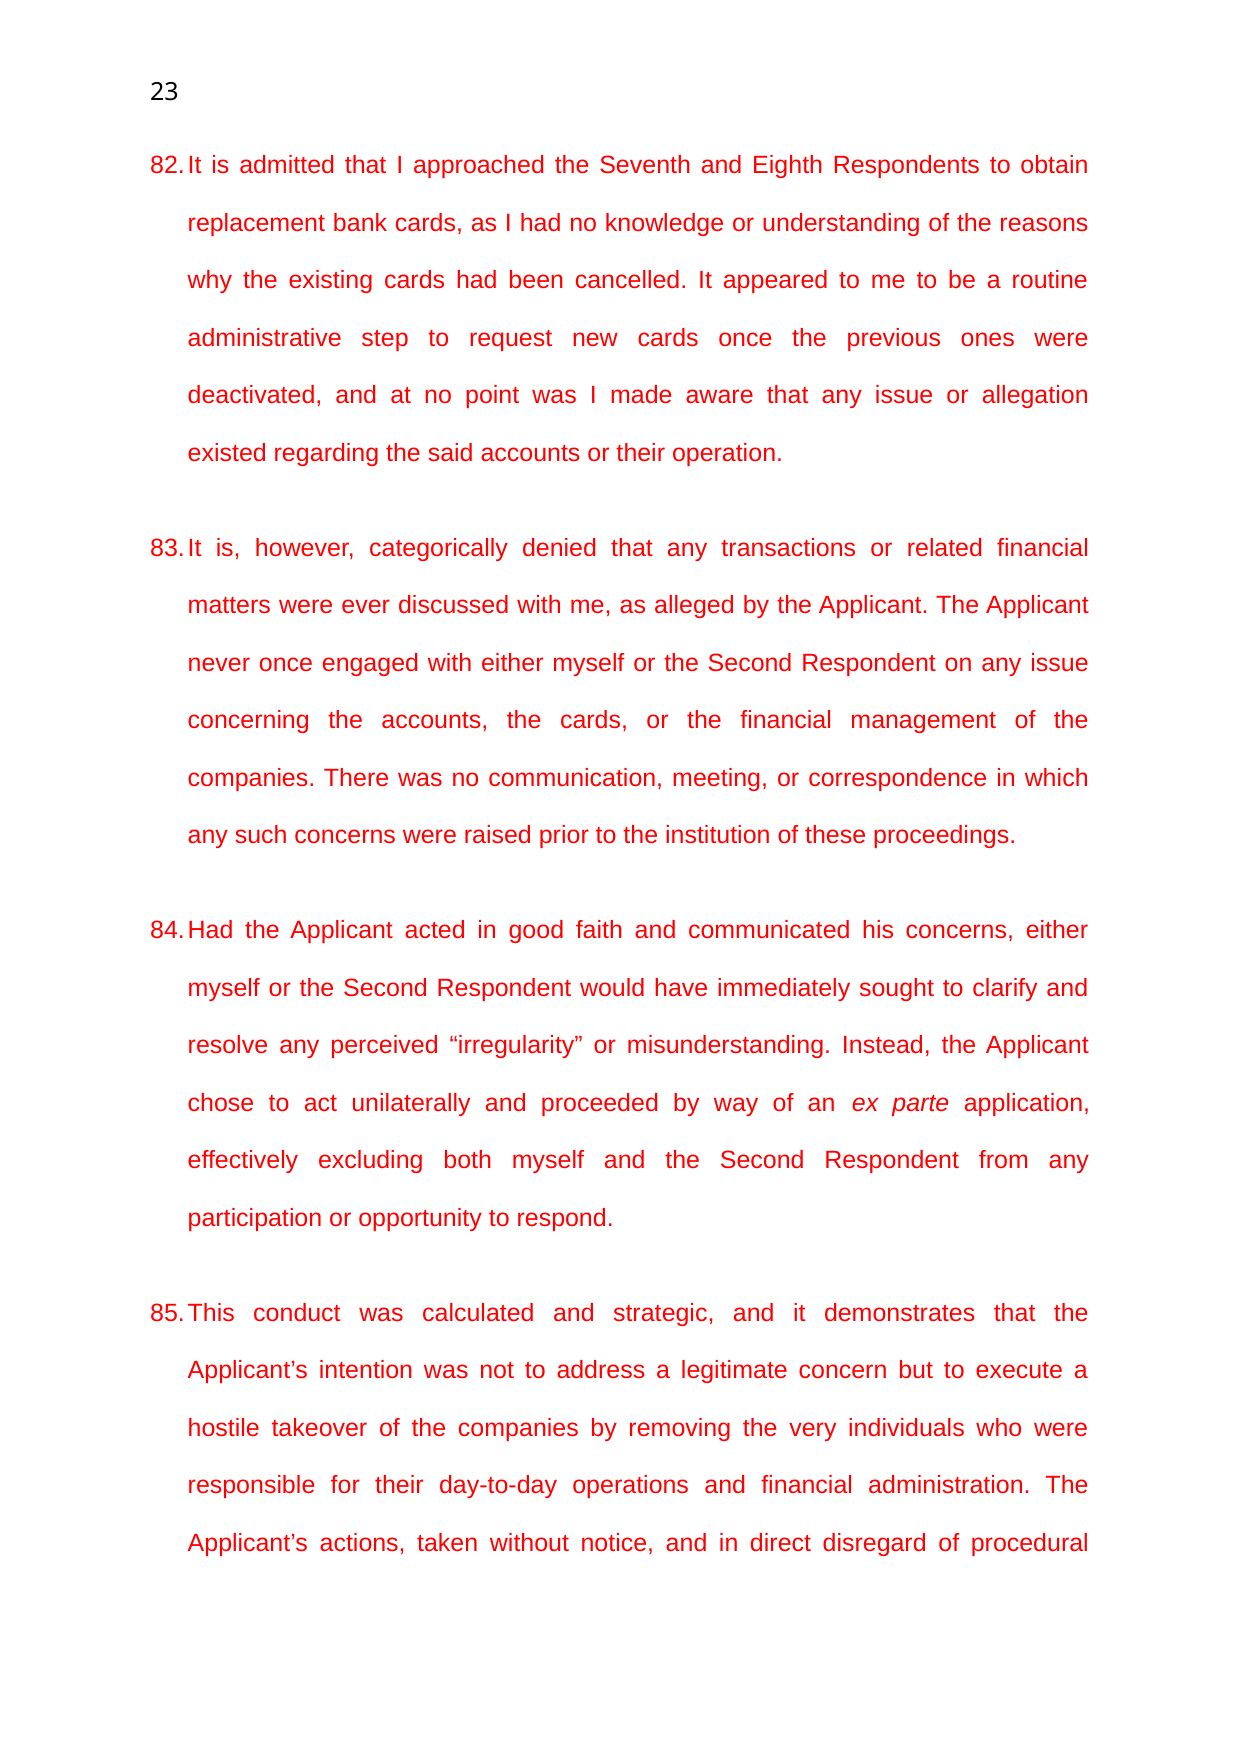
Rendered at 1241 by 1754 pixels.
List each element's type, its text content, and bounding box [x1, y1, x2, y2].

list It is, however, categorically denied that any transactions or related financial matters were ever discussed with me, as alleged by the Applicant. The Applicant never once engaged with either myself or the Second Respondent on any issue concerning the accounts, the cards, or the financial management of the companies. There was no communication, meeting, or correspondence in which any such concerns were raised prior to the institution of these proceedings. [150, 532, 1090, 849]
list Had the Applicant acted in good faith and communicated his concerns, either myself or the Second Respondent would have immediately sought to clarify and resolve any perceived “irregularity” or misunderstanding. Instead, the Applicant chose to act unilaterally and proceeded by way of an ex parte application, effectively excluding both myself and the Second Respondent from any participation or opportunity to respond. [150, 915, 1090, 1231]
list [150, 1297, 1090, 1556]
list It is admitted that I approached the Seventh and Eighth Respondents to obtain replacement bank cards, as I had no knowledge or understanding of the reasons why the existing cards had been cancelled. It appeared to me to be a routine administrative step to request new cards once the previous ones were deactivated, and at no point was I made aware that any issue or allegation existed regarding the said accounts or their operation. [150, 150, 1090, 466]
